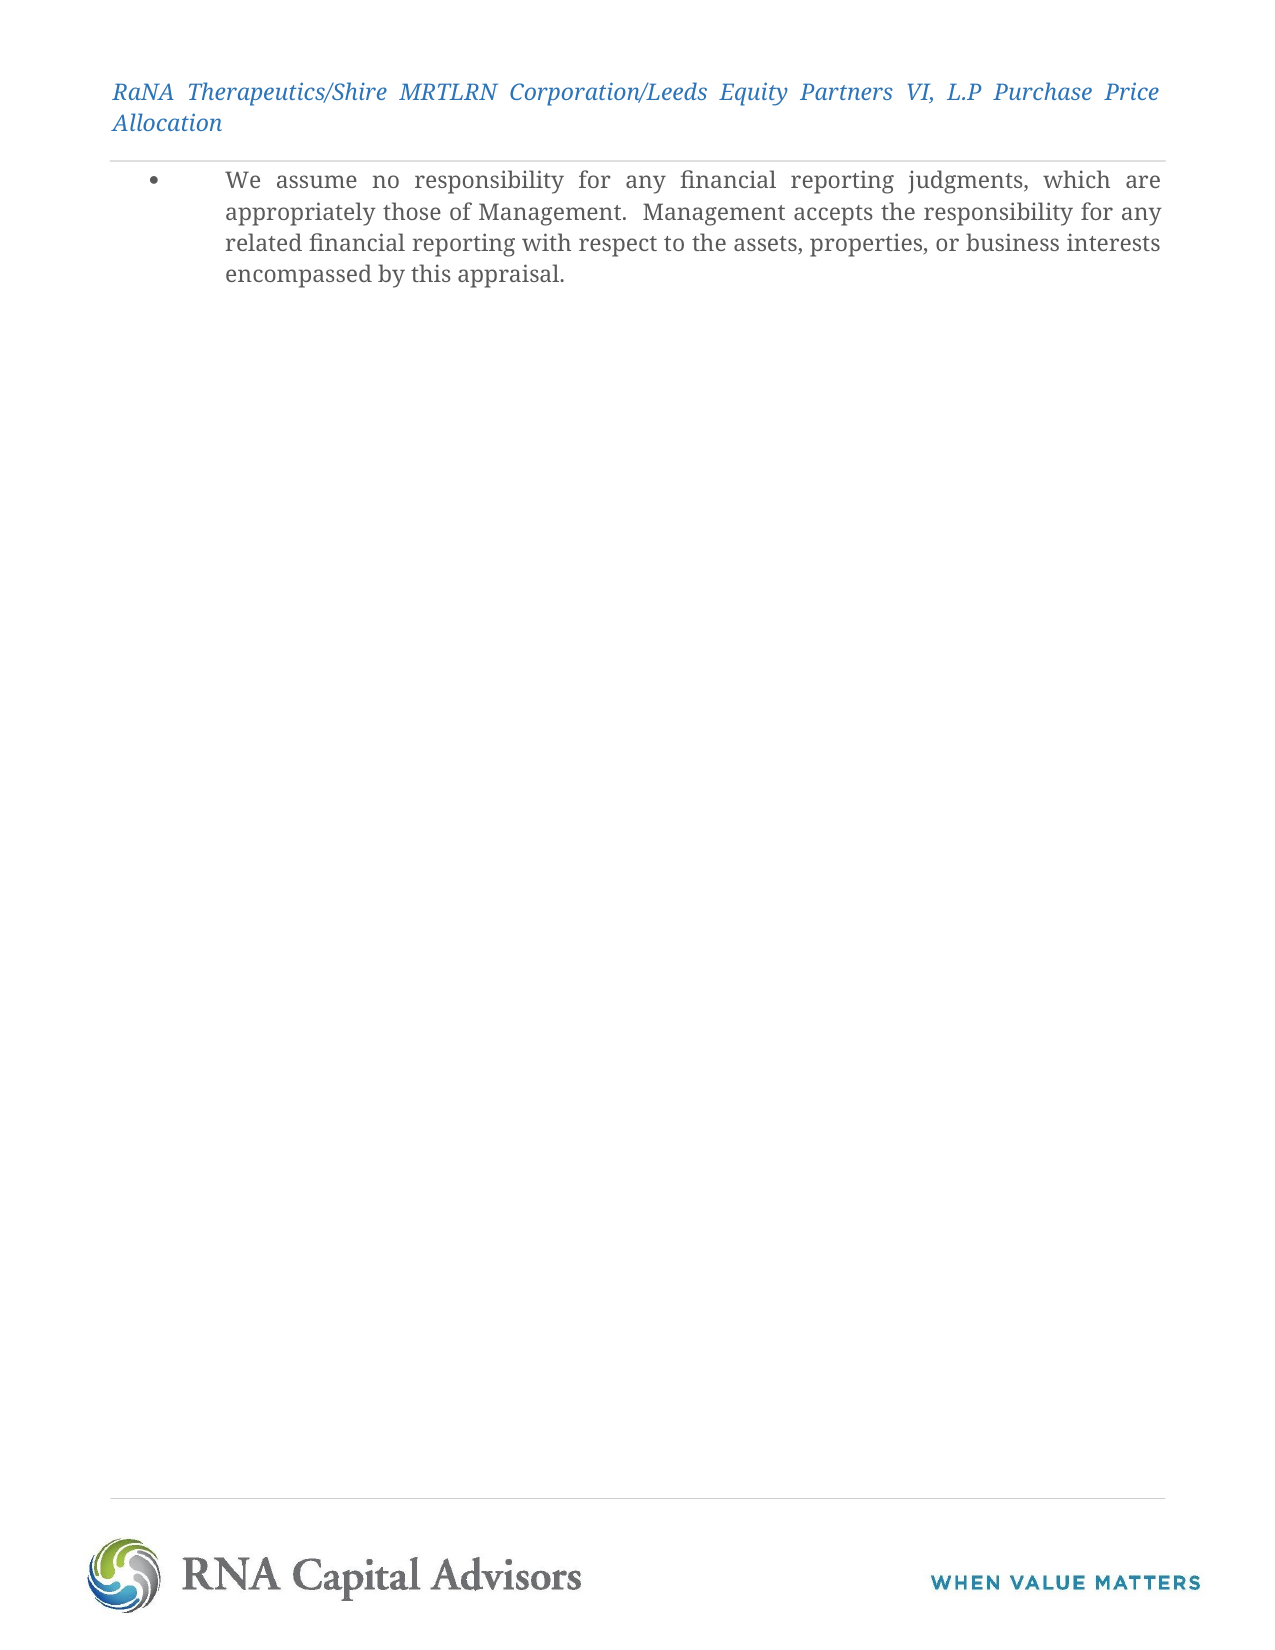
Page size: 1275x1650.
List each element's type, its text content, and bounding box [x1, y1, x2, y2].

picture [0, 145, 1275, 169]
picture [1, 1485, 1275, 1644]
text We assume no responsibility for any financial reporting judgments, which are appropriately those of Management. Management accepts the responsibility for any related financial reporting with respect to the assets, properties, or business interests encompassed by this appraisal. [150, 164, 1162, 289]
